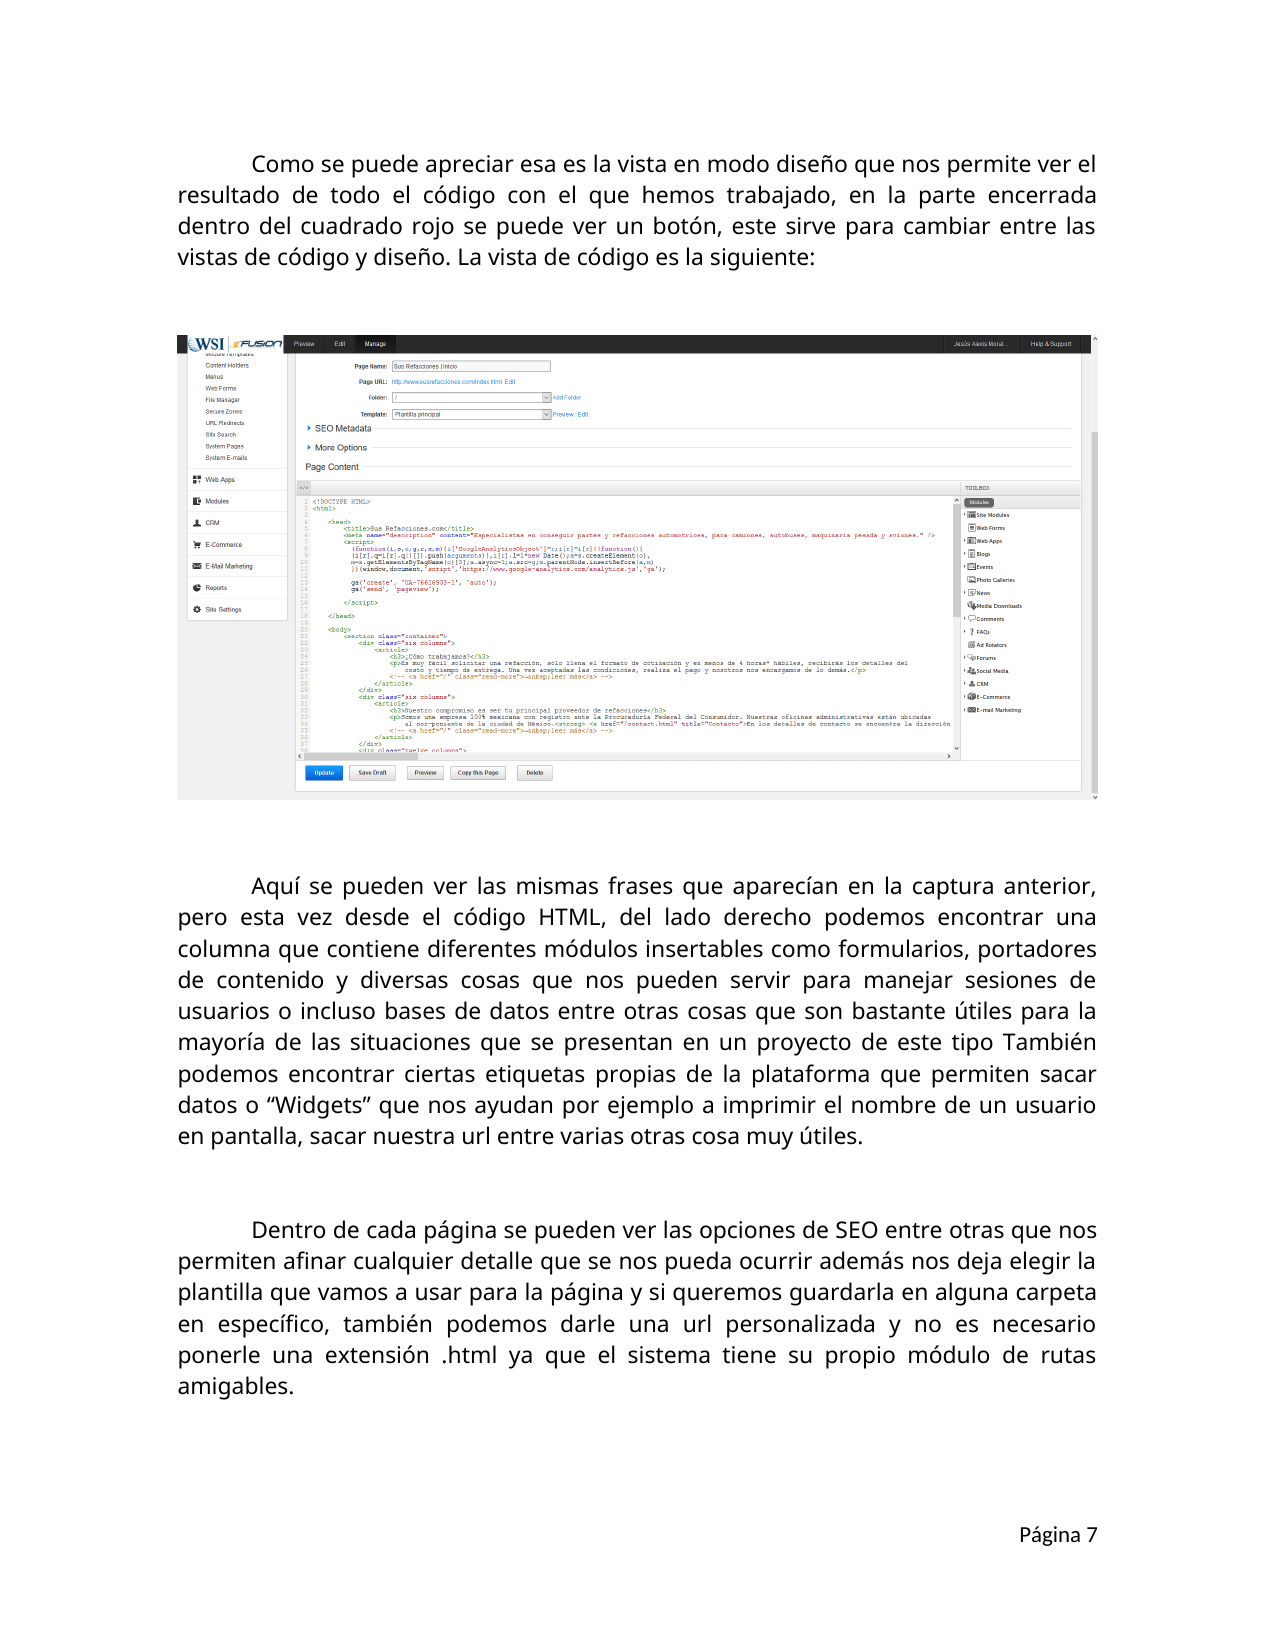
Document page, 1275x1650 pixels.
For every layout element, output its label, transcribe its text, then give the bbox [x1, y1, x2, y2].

text Como se puede apreciar esa es la vista en modo diseño que nos permite ver el resultado de todo el código con el que hemos trabajado, en la parte encerrada dentro del cuadrado rojo se puede ver un botón, este sirve para cambiar entre las vistas de código y diseño. La vista de código es la siguiente: [177, 148, 1098, 273]
picture [177, 335, 1098, 800]
text Aquí se pueden ver las mismas frases que aparecían en la captura anterior, pero esta vez desde el código HTML, del lado derecho podemos encontrar una columna que contiene diferentes módulos insertables como formularios, portadores de contenido y diversas cosas que nos pueden servir para manejar sesiones de usuarios o incluso bases de datos entre otras cosas que son bastante útiles para la mayoría de las situaciones que se presentan en un proyecto de este tipo También podemos encontrar ciertas etiquetas propias de la plataforma que permiten sacar datos o “Widgets” que nos ayudan por ejemplo a imprimir el nombre de un usuario en pantalla, sacar nuestra url entre varias otras cosa muy útiles. [177, 870, 1098, 1151]
text Dentro de cada página se pueden ver las opciones de SEO entre otras que nos permiten afinar cualquier detalle que se nos pueda ocurrir además nos deja elegir la plantilla que vamos a usar para la página y si queremos guardarla en alguna carpeta en específico, también podemos darle una url personalizada y no es necesario ponerle una extensión .html ya que el sistema tiene su propio módulo de rutas amigables. [177, 1214, 1098, 1401]
